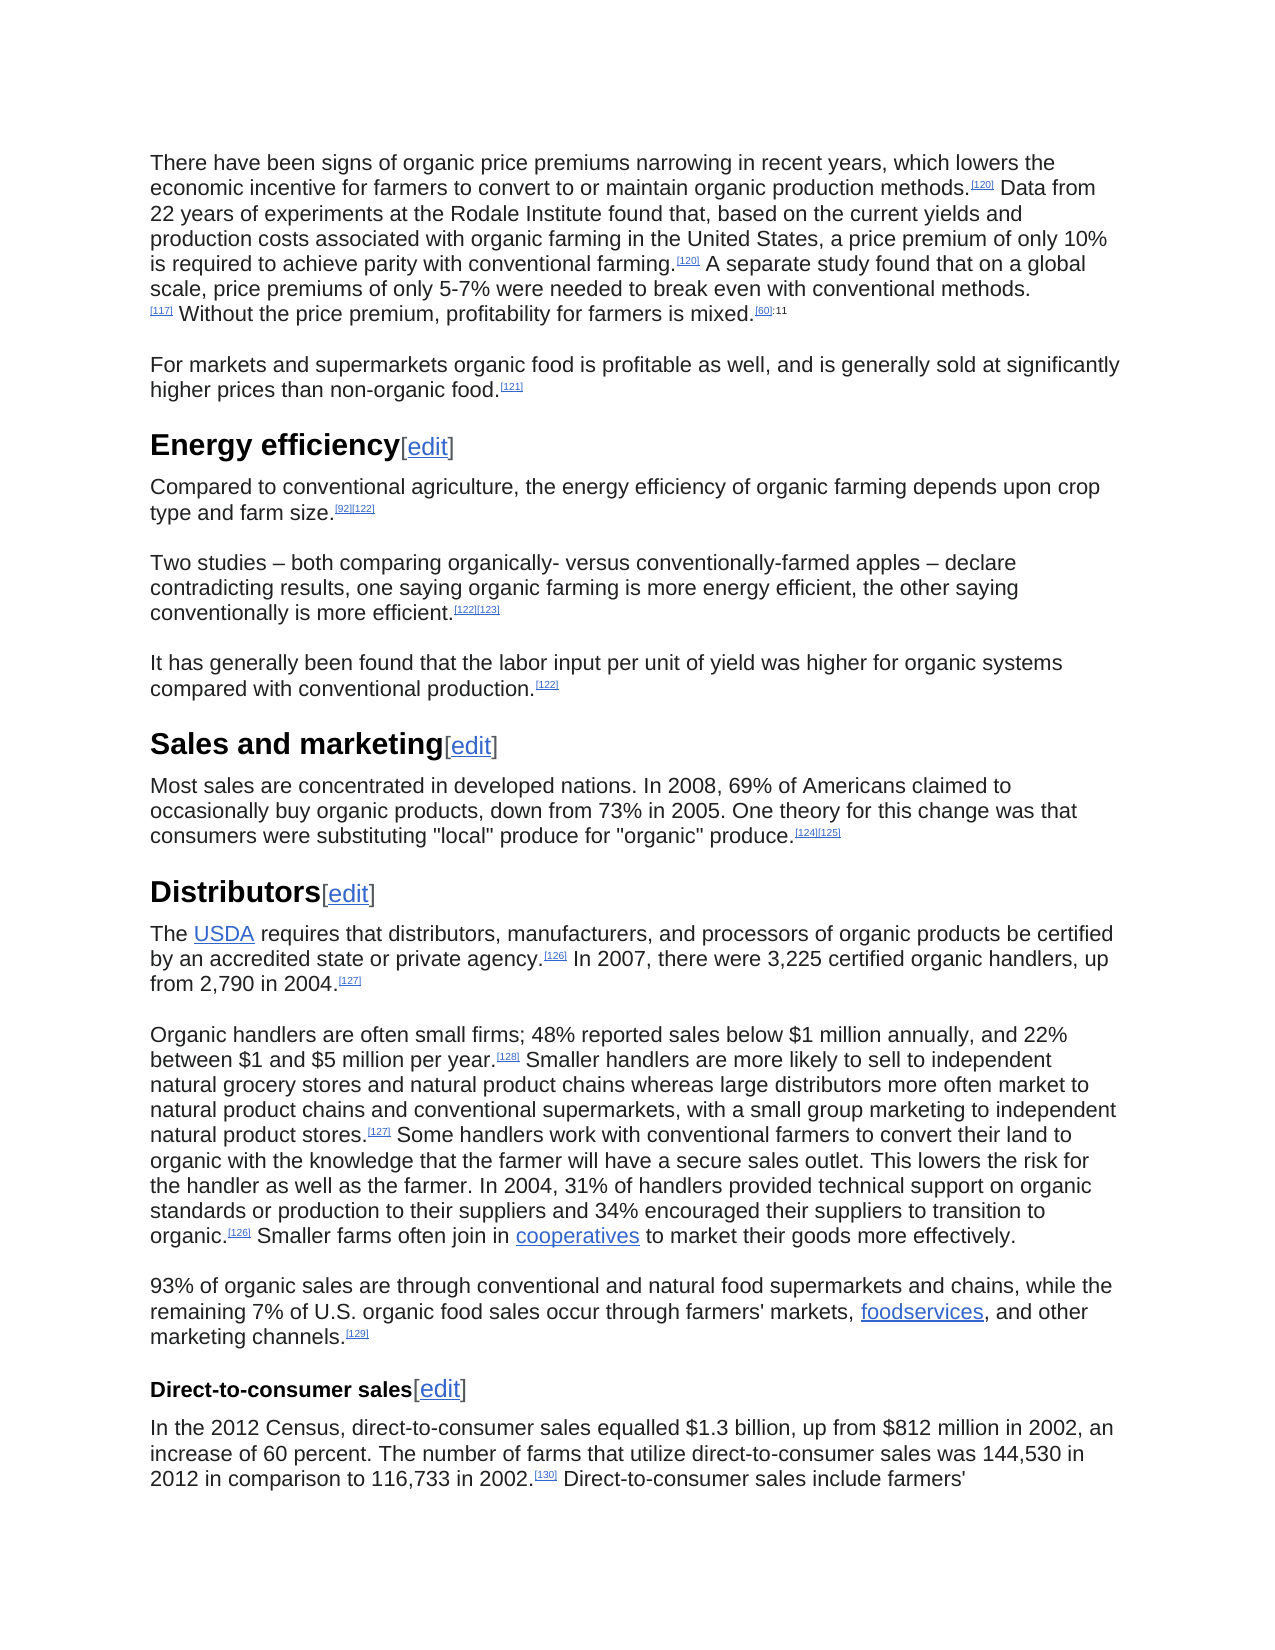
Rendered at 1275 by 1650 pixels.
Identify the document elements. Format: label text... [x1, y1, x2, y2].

text For markets and supermarkets organic food is profitable as well, and is generally sold at significantly higher prices than non-organic food.[121] [150, 351, 1125, 402]
text Distributors[edit] [150, 873, 1125, 908]
text Organic handlers are often small firms; 48% reported sales below $1 million annually, and 22% between $1 and $5 million per year.[128] Smaller handlers are more likely to sell to independent natural grocery stores and natural product chains whereas large distributors more often market to natural product chains and conventional supermarkets, with a small group marketing to independent natural product stores.[127] Some handlers work with conventional farmers to convert their land to organic with the knowledge that the farmer will have a secure sales outlet. This lowers the risk for the handler as well as the farmer. In 2004, 31% of handlers provided technical support on organic standards or production to their suppliers and 34% encouraged their suppliers to transition to organic.[126] Smaller farms often join in cooperatives to market their goods more effectively. [150, 1021, 1125, 1248]
text Most sales are concentrated in developed nations. In 2008, 69% of Americans claimed to occasionally buy organic products, down from 73% in 2005. One theory for this change was that consumers were substituting "local" produce for "organic" produce.[124][125] [150, 773, 1125, 848]
text 93% of organic sales are through conventional and natural food supermarkets and chains, while the remaining 7% of U.S. organic food sales occur through farmers' markets, foodservices, and other marketing channels.[129] [150, 1273, 1125, 1349]
text Energy efficiency[edit] [150, 427, 1125, 462]
text Two studies – both comparing organically- versus conventionally-farmed apples – declare contradicting results, one saying organic farming is more energy efficient, the other saying conventionally is more efficient.[122][123] [150, 549, 1125, 625]
text The USDA requires that distributors, manufacturers, and processors of organic products be certified by an accredited state or private agency.[126] In 2007, there were 3,225 certified organic handlers, up from 2,790 in 2004.[127] [150, 921, 1125, 996]
text Compared to conventional agriculture, the energy efficiency of organic farming depends upon crop type and farm size.[92][122] [150, 474, 1125, 524]
text Sales and marketing[edit] [150, 726, 1125, 760]
text There have been signs of organic price premiums narrowing in recent years, which lowers the economic incentive for farmers to convert to or maintain organic production methods.[120] Data from 22 years of experiments at the Rodale Institute found that, based on the current yields and production costs associated with organic farming in the United States, a price premium of only 10% is required to achieve parity with conventional farming.[120] A separate study found that on a global scale, price premiums of only 5-7% were needed to break even with conventional methods.[117] Without the price premium, profitability for farmers is mixed.[60]: 11 [150, 150, 1125, 326]
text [150, 1415, 1125, 1491]
text It has generally been found that the labor input per unit of yield was higher for organic systems compared with conventional production.[122] [150, 650, 1125, 701]
text Direct-to-consumer sales[edit] [150, 1374, 1125, 1403]
